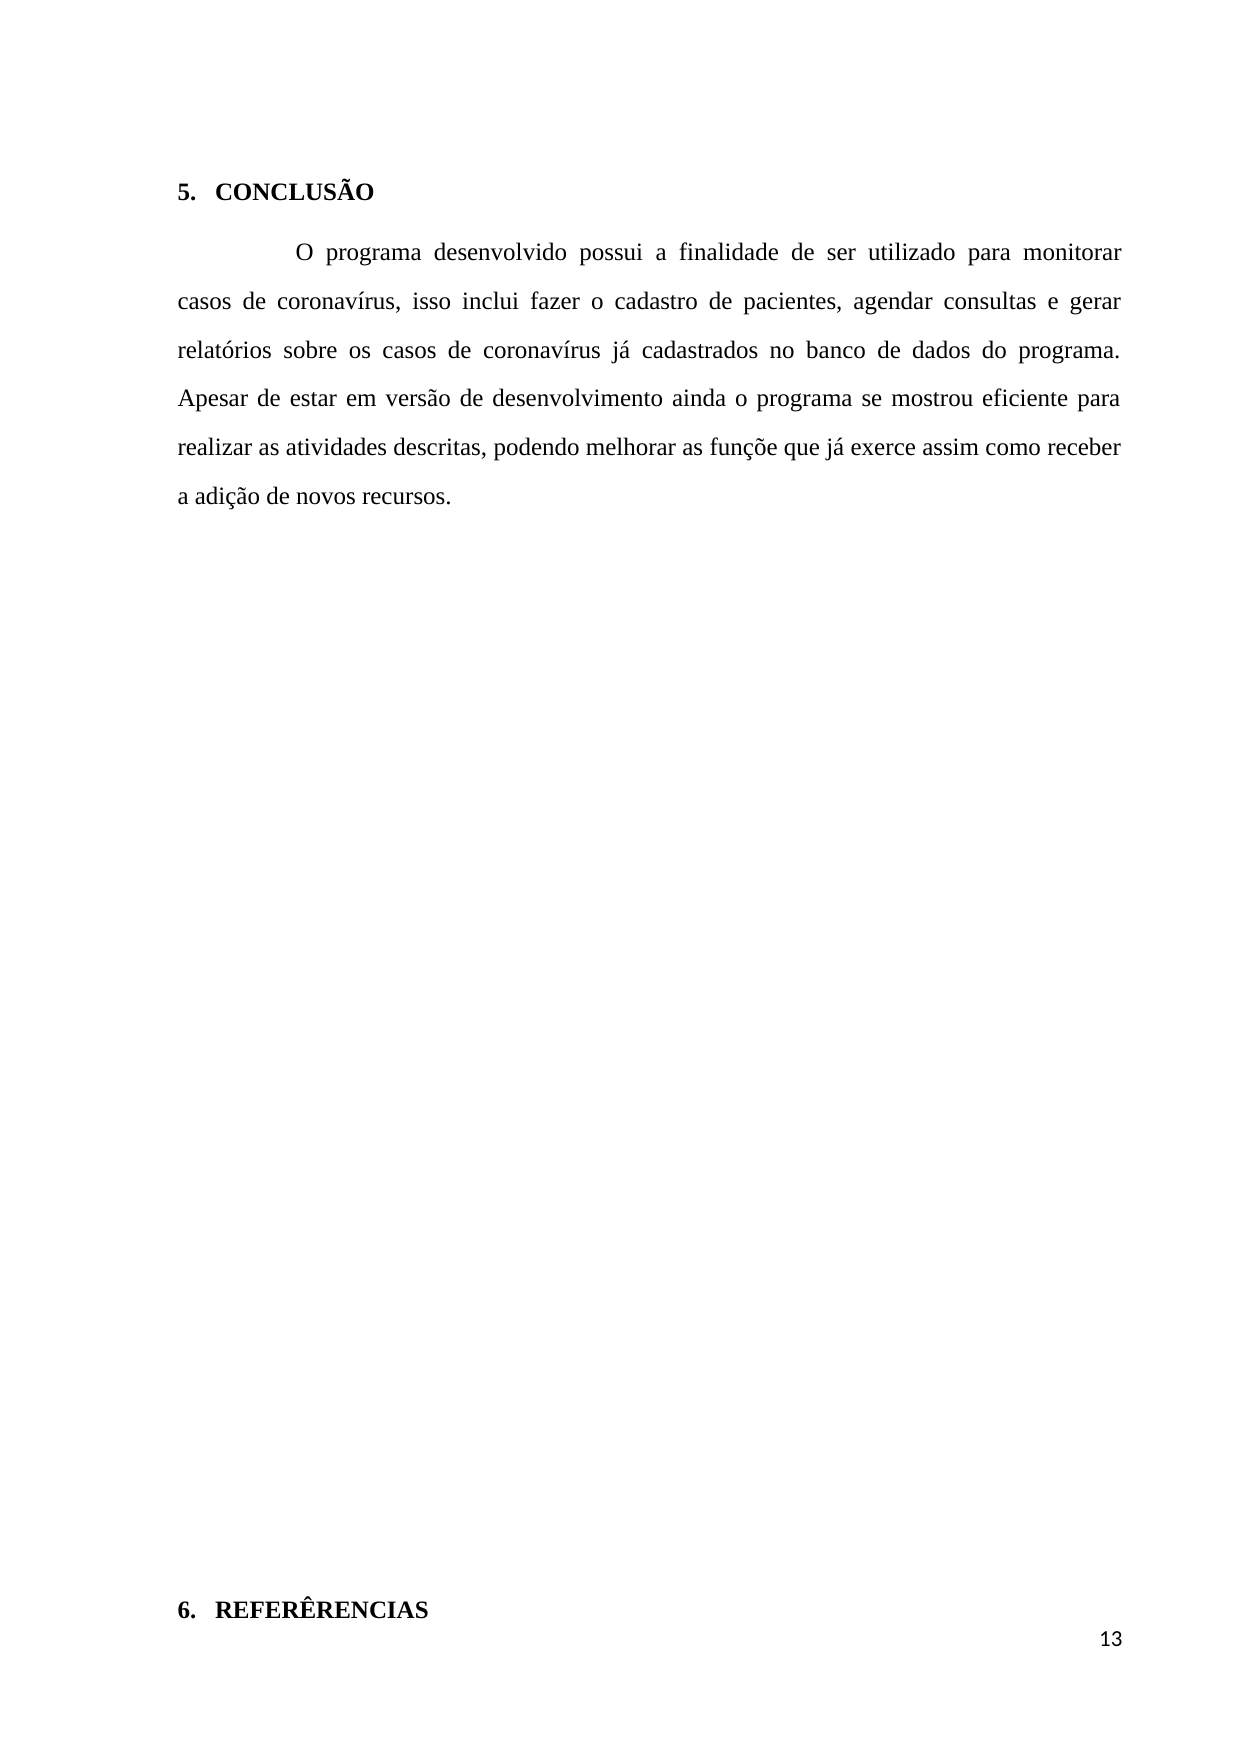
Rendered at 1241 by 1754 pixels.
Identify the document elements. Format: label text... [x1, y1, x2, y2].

subtitle REFERÊRENCIAS [177, 1595, 1122, 1624]
text O programa desenvolvido possui a finalidade de ser utilizado para monitorar casos de coronavírus, isso inclui fazer o cadastro de pacientes, agendar consultas e gerar relatórios sobre os casos de coronavírus já cadastrados no banco de dados do programa. Apesar de estar em versão de desenvolvimento ainda o programa se mostrou eficiente para realizar as atividades descritas, podendo melhorar as funçõe que já exerce assim como receber a adição de novos recursos. [177, 237, 1122, 510]
subtitle CONCLUSÃO [177, 177, 1122, 206]
